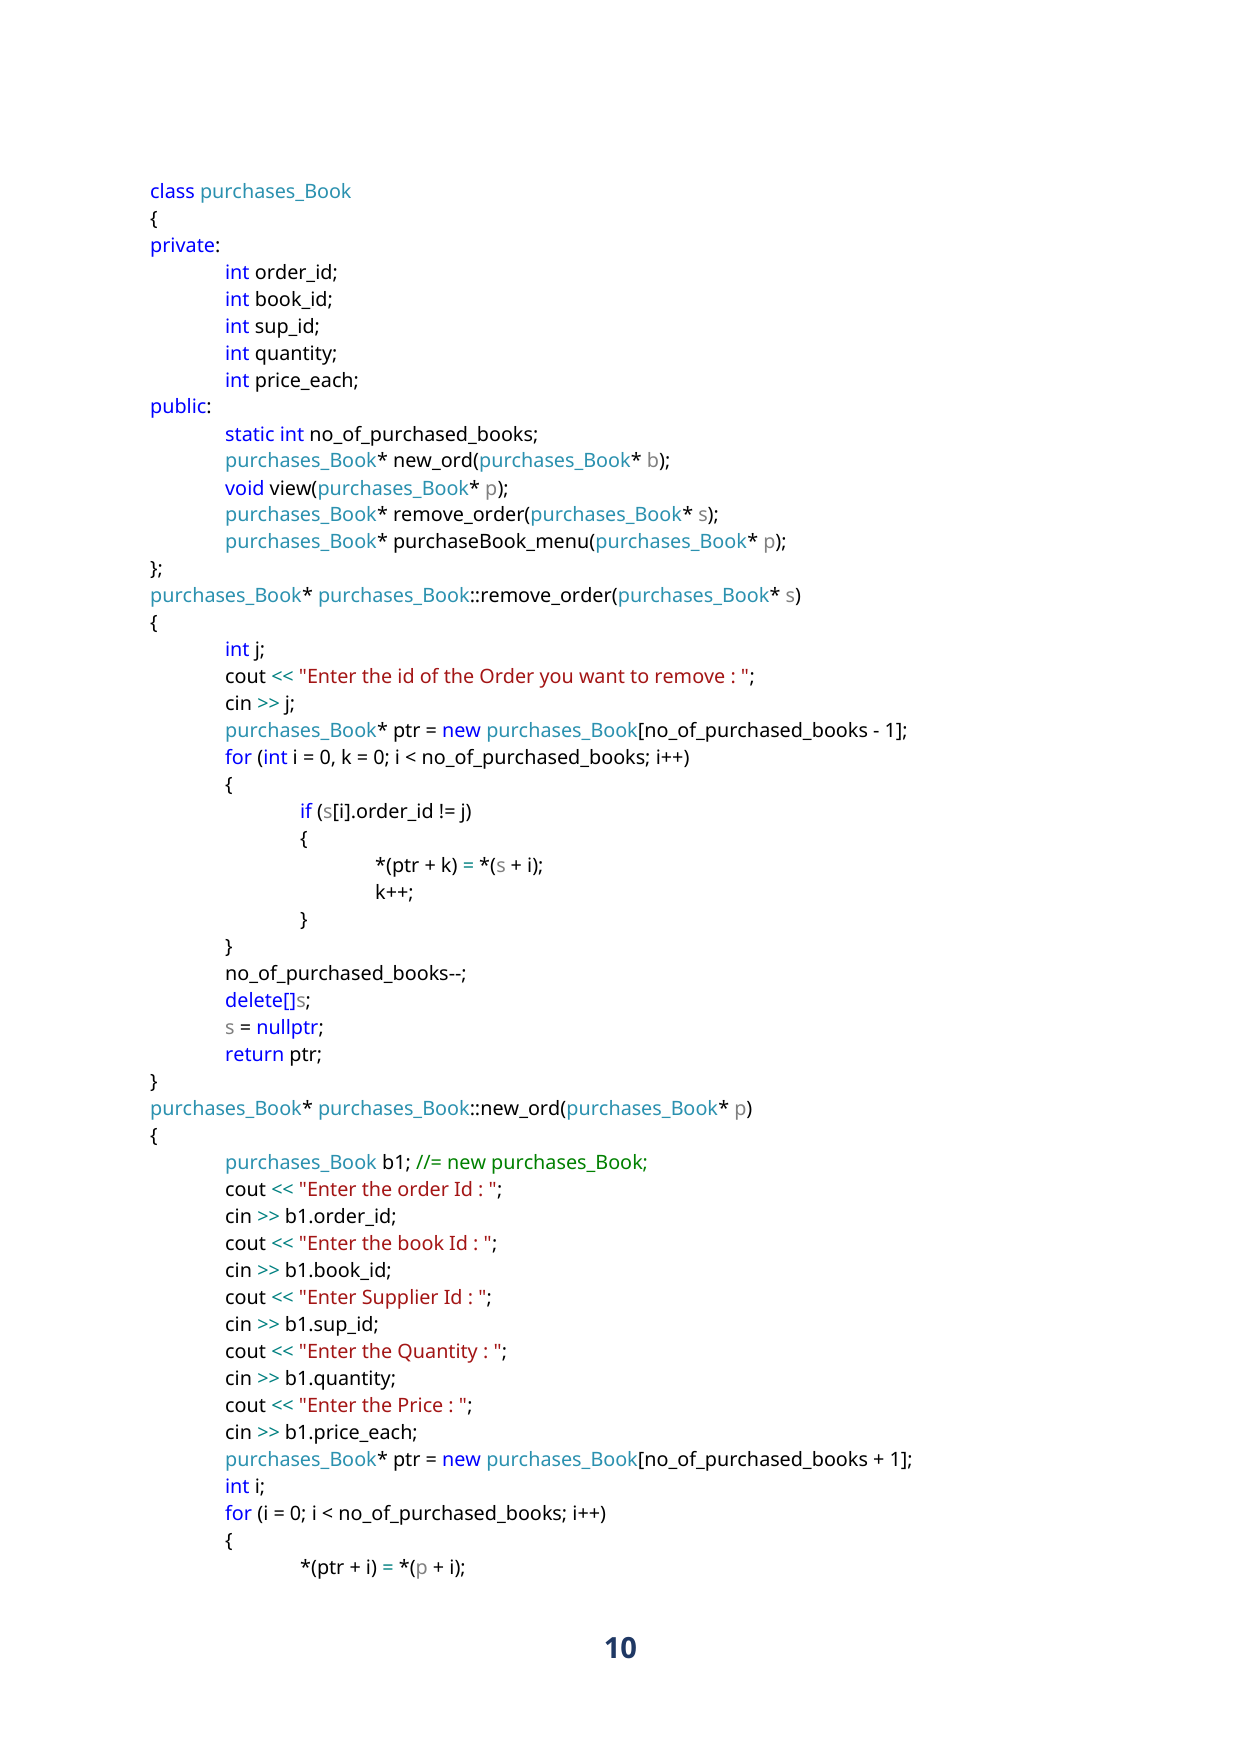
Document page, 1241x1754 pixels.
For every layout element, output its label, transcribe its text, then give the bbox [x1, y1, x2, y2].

text cin >> b1.price_each; [150, 1418, 1090, 1445]
text { [150, 824, 1090, 851]
text private: [150, 231, 1090, 258]
text int quantity; [150, 339, 1090, 366]
text s = nullptr; [150, 1013, 1090, 1040]
text for (i = 0; i < no_of_purchased_books; i++) [150, 1499, 1090, 1526]
text int i; [150, 1472, 1090, 1499]
text purchases_Book* purchases_Book::remove_order(purchases_Book* s) [150, 582, 1090, 609]
text } [150, 932, 1090, 959]
text int j; [150, 636, 1090, 663]
text return ptr; [150, 1040, 1090, 1067]
text cin >> b1.order_id; [150, 1202, 1090, 1229]
text *(ptr + k) = *(s + i); [150, 851, 1090, 878]
text { [150, 609, 1090, 636]
text purchases_Book* purchases_Book::new_ord(purchases_Book* p) [150, 1094, 1090, 1121]
text purchases_Book* ptr = new purchases_Book[no_of_purchased_books + 1]; [150, 1445, 1090, 1472]
text int price_each; [150, 366, 1090, 393]
text purchases_Book* purchaseBook_menu(purchases_Book* p); [150, 528, 1090, 555]
text purchases_Book* remove_order(purchases_Book* s); [150, 501, 1090, 528]
text } [150, 1067, 1090, 1094]
text delete[]s; [150, 986, 1090, 1013]
text { [150, 771, 1090, 797]
text cin >> b1.sup_id; [150, 1310, 1090, 1337]
text cout << "Enter the order Id : "; [150, 1175, 1090, 1202]
text purchases_Book* ptr = new purchases_Book[no_of_purchased_books - 1]; [150, 717, 1090, 743]
text cin >> b1.book_id; [150, 1256, 1090, 1283]
text int sup_id; [150, 312, 1090, 339]
text void view(purchases_Book* p); [150, 474, 1090, 501]
text purchases_Book* new_ord(purchases_Book* b); [150, 447, 1090, 474]
text }; [150, 555, 1090, 582]
text cin >> b1.quantity; [150, 1364, 1090, 1391]
text static int no_of_purchased_books; [150, 420, 1090, 447]
text no_of_purchased_books--; [150, 959, 1090, 986]
text public: [150, 393, 1090, 420]
text k++; [150, 878, 1090, 905]
text purchases_Book b1; //= new purchases_Book; [150, 1148, 1090, 1175]
text cout << "Enter Supplier Id : "; [150, 1283, 1090, 1310]
text int book_id; [150, 285, 1090, 312]
text cin >> j; [150, 689, 1090, 717]
text } [150, 905, 1090, 932]
text cout << "Enter the Quantity : "; [150, 1337, 1090, 1364]
text { [150, 1121, 1090, 1148]
text *(ptr + i) = *(p + i); [150, 1553, 1090, 1580]
text { [150, 204, 1090, 231]
text for (int i = 0, k = 0; i < no_of_purchased_books; i++) [150, 743, 1090, 771]
text class purchases_Book [150, 177, 1090, 204]
text int order_id; [150, 258, 1090, 285]
text { [150, 1526, 1090, 1553]
text if (s[i].order_id != j) [150, 797, 1090, 824]
text cout << "Enter the book Id : "; [150, 1229, 1090, 1256]
text cout << "Enter the id of the Order you want to remove : "; [150, 663, 1090, 689]
text cout << "Enter the Price : "; [150, 1391, 1090, 1418]
